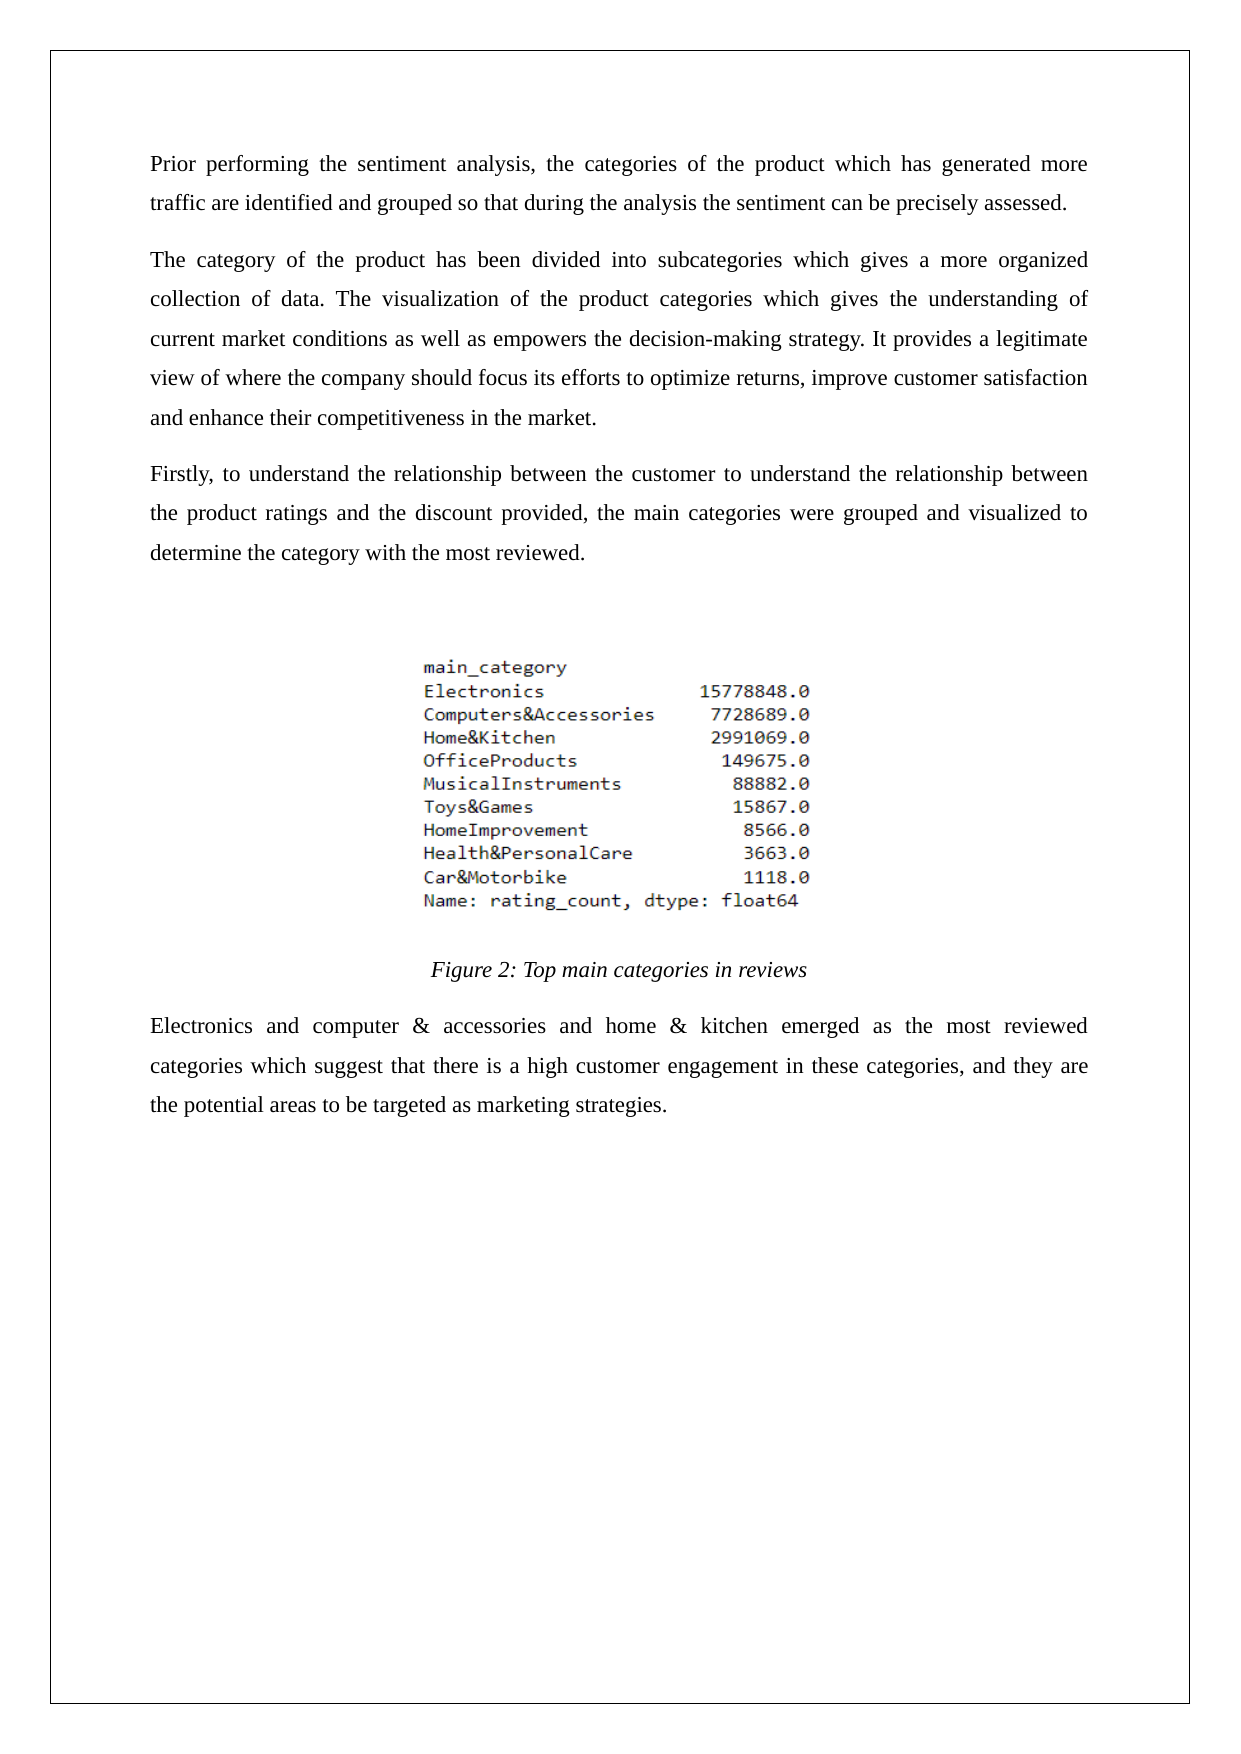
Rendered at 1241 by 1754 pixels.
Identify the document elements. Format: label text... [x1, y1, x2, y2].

text The category of the product has been divided into subcategories which gives a more organized collection of data. The visualization of the product categories which gives the understanding of current market conditions as well as empowers the decision-making strategy. It provides a legitimate view of where the company should focus its efforts to optimize returns, improve customer satisfaction and enhance their competitiveness in the market. [150, 246, 1090, 430]
picture [415, 651, 825, 926]
text Prior performing the sentiment analysis, the categories of the product which has generated more traffic are identified and grouped so that during the analysis the sentiment can be precisely assessed. [150, 150, 1090, 216]
text Electronics and computer & accessories and home & kitchen emerged as the most reviewed categories which suggest that there is a high customer engagement in these categories, and they are the potential areas to be targeted as marketing strategies. [150, 1013, 1090, 1118]
text Firstly, to understand the relationship between the customer to understand the relationship between the product ratings and the discount provided, the main categories were grouped and visualized to determine the category with the most reviewed. [150, 460, 1090, 565]
text Figure 2: Top main categories in reviews [150, 956, 1090, 983]
